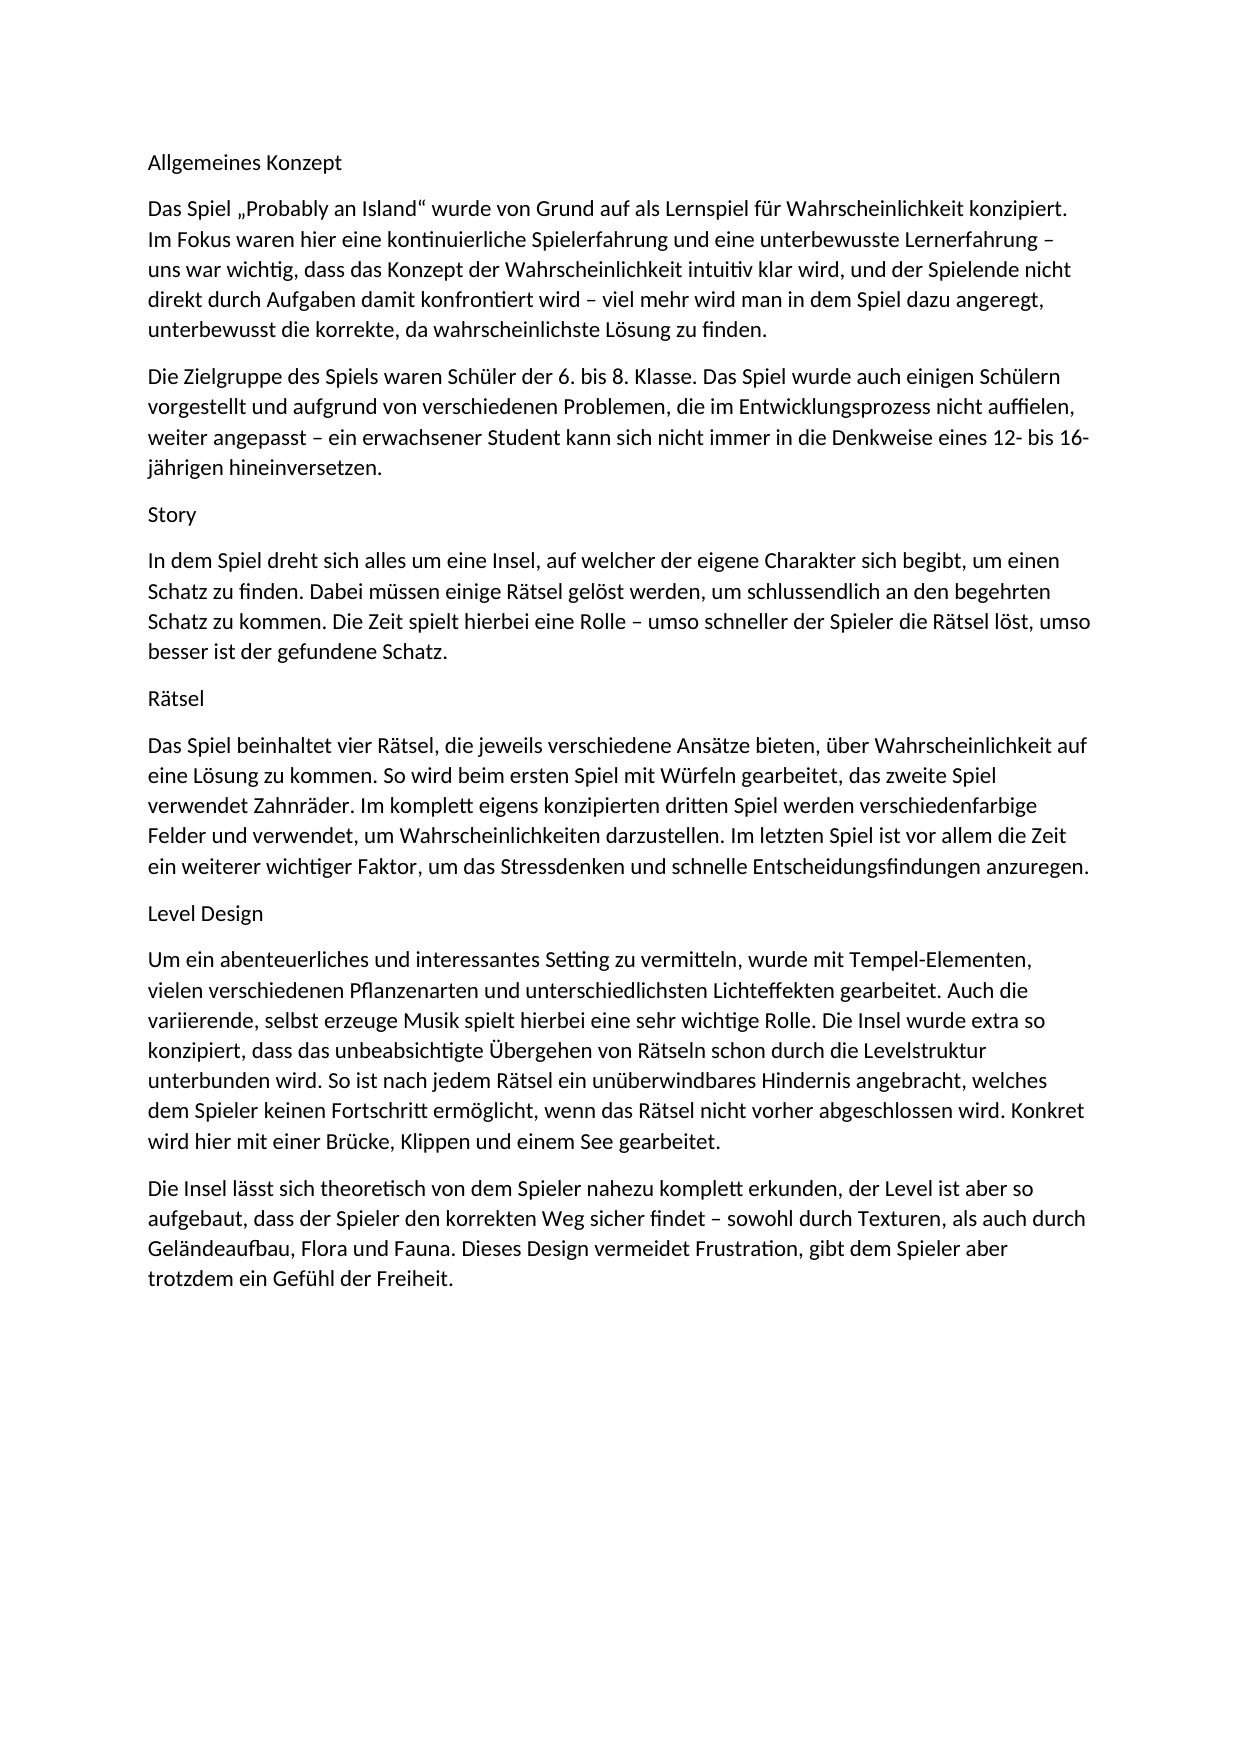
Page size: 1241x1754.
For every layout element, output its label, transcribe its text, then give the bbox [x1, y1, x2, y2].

text Um ein abenteuerliches und interessantes Setting zu vermitteln, wurde mit Tempel-Elementen, vielen verschiedenen Pflanzenarten und unterschiedlichsten Lichteffekten gearbeitet. Auch die variierende, selbst erzeuge Musik spielt hierbei eine sehr wichtige Rolle. Die Insel wurde extra so konzipiert, dass das unbeabsichtigte Übergehen von Rätseln schon durch die Levelstruktur unterbunden wird. So ist nach jedem Rätsel ein unüberwindbares Hindernis angebracht, welches dem Spieler keinen Fortschritt ermöglicht, wenn das Rätsel nicht vorher abgeschlossen wird. Konkret wird hier mit einer Brücke, Klippen und einem See gearbeitet. [148, 946, 1093, 1155]
text Story [148, 500, 1093, 528]
text Level Design [148, 899, 1093, 927]
text In dem Spiel dreht sich alles um eine Insel, auf welcher der eigene Charakter sich begibt, um einen Schatz zu finden. Dabei müssen einige Rätsel gelöst werden, um schlussendlich an den begehrten Schatz zu kommen. Die Zeit spielt hierbei eine Rolle – umso schneller der Spieler die Rätsel löst, umso besser ist der gefundene Schatz. [148, 547, 1093, 665]
text Allgemeines Konzept [148, 148, 1093, 176]
text Das Spiel „Probably an Island“ wurde von Grund auf als Lernspiel für Wahrscheinlichkeit konzipiert. Im Fokus waren hier eine kontinuierliche Spielerfahrung und eine unterbewusste Lernerfahrung – uns war wichtig, dass das Konzept der Wahrscheinlichkeit intuitiv klar wird, und der Spielende nicht direkt durch Aufgaben damit konfrontiert wird – viel mehr wird man in dem Spiel dazu angeregt, unterbewusst die korrekte, da wahrscheinlichste Lösung zu finden. [148, 194, 1093, 343]
text Die Insel lässt sich theoretisch von dem Spieler nahezu komplett erkunden, der Level ist aber so aufgebaut, dass der Spieler den korrekten Weg sicher findet – sowohl durch Texturen, als auch durch Geländeaufbau, Flora und Fauna. Dieses Design vermeidet Frustration, gibt dem Spieler aber trotzdem ein Gefühl der Freiheit. [148, 1174, 1093, 1292]
text Rätsel [148, 684, 1093, 712]
text Die Zielgruppe des Spiels waren Schüler der 6. bis 8. Klasse. Das Spiel wurde auch einigen Schülern vorgestellt und aufgrund von verschiedenen Problemen, die im Entwicklungsprozess nicht auffielen, weiter angepasst – ein erwachsener Student kann sich nicht immer in die Denkweise eines 12- bis 16-jährigen hineinversetzen. [148, 362, 1093, 481]
text Das Spiel beinhaltet vier Rätsel, die jeweils verschiedene Ansätze bieten, über Wahrscheinlichkeit auf eine Lösung zu kommen. So wird beim ersten Spiel mit Würfeln gearbeitet, das zweite Spiel verwendet Zahnräder. Im komplett eigens konzipierten dritten Spiel werden verschiedenfarbige Felder und verwendet, um Wahrscheinlichkeiten darzustellen. Im letzten Spiel ist vor allem die Zeit ein weiterer wichtiger Faktor, um das Stressdenken und schnelle Entscheidungsfindungen anzuregen. [148, 731, 1093, 880]
